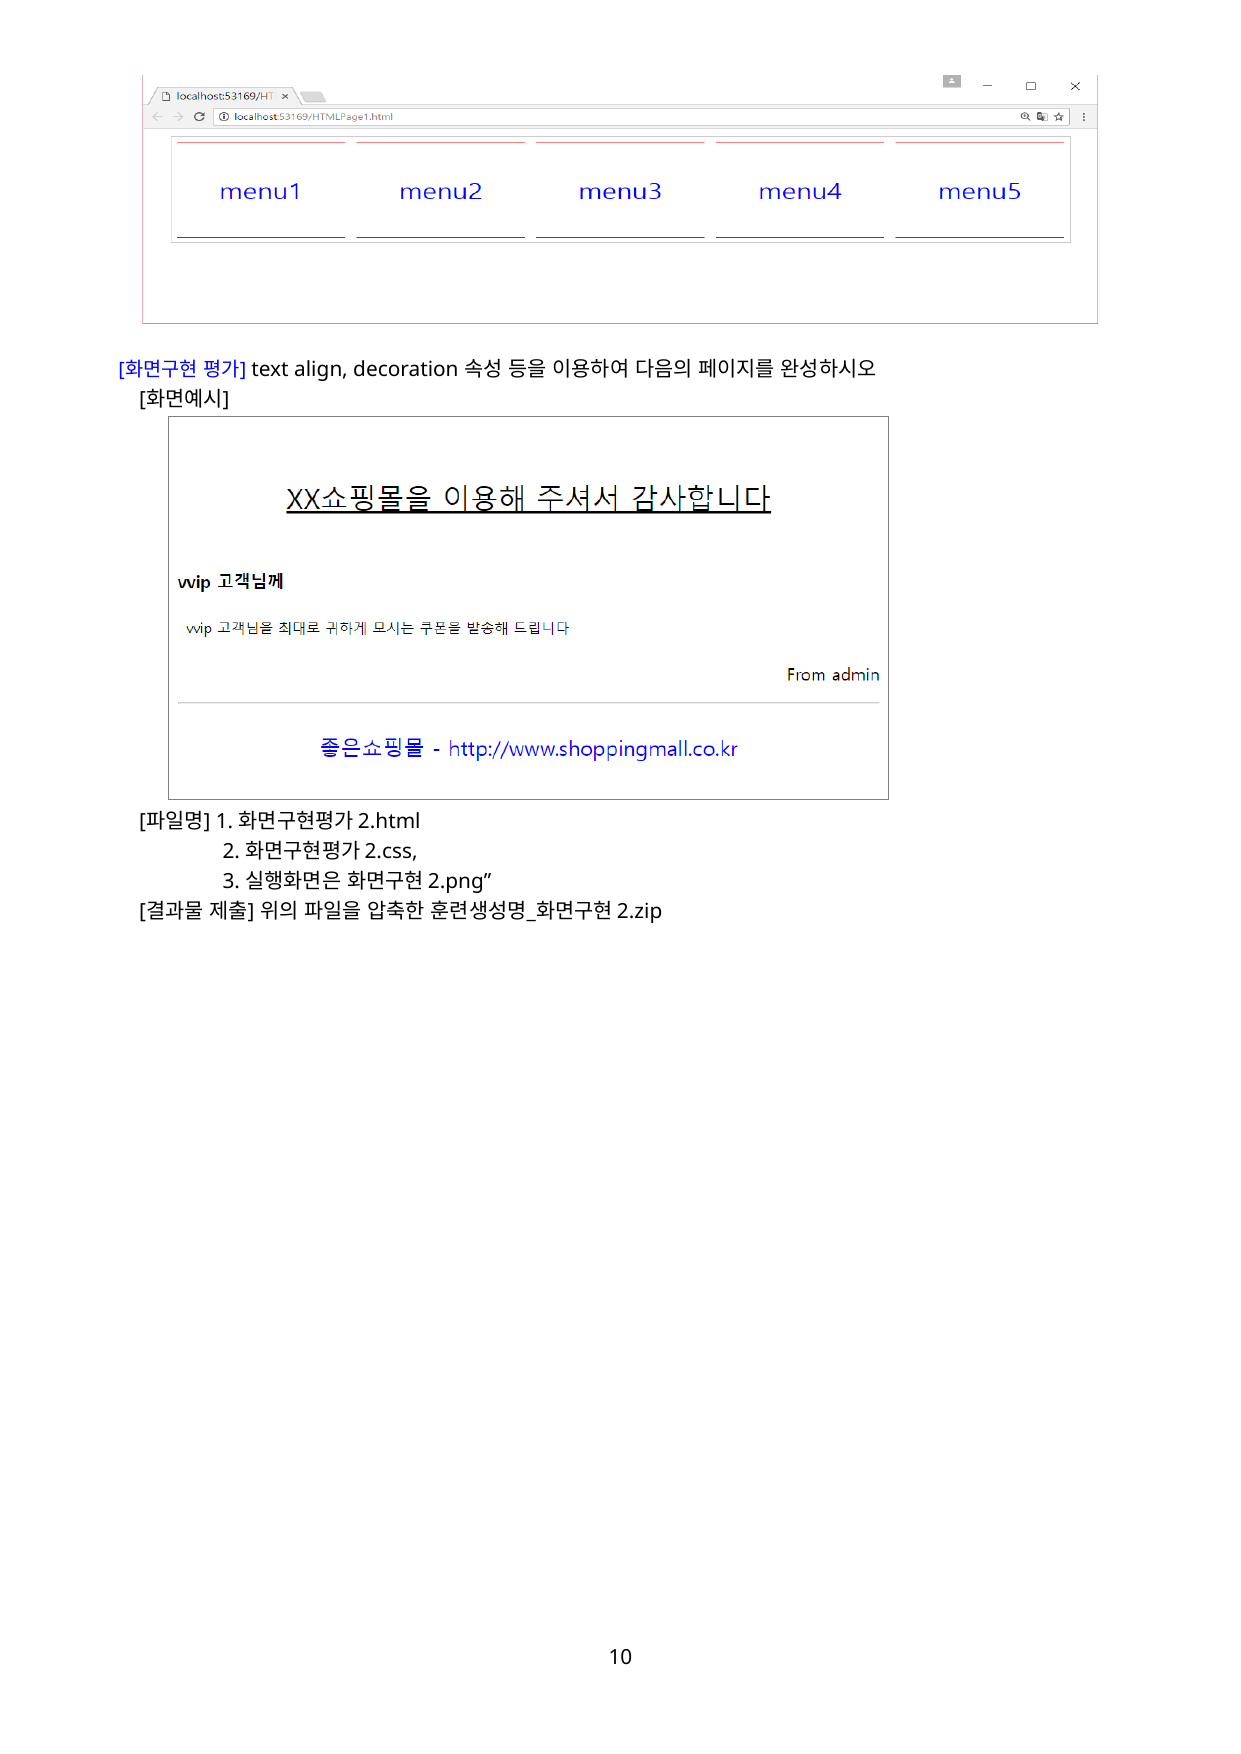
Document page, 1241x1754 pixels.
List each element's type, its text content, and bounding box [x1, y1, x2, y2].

text [화면예시] [139, 382, 1122, 413]
text [화면구현 평가] text align, decoration 속성 등을 이용하여 다음의 페이지를 완성하시오 [118, 352, 1122, 382]
text [파일명] 1. 화면구현평가2.html [139, 804, 1122, 834]
picture [165, 412, 894, 804]
text 3. 실행화면은 화면구현2.png” [222, 864, 1122, 895]
picture [142, 75, 1098, 324]
text 2. 화면구현평가2.css, [222, 834, 1122, 864]
text [결과물 제출] 위의 파일을 압축한 훈련생성명_화면구현2.zip [139, 895, 1122, 925]
